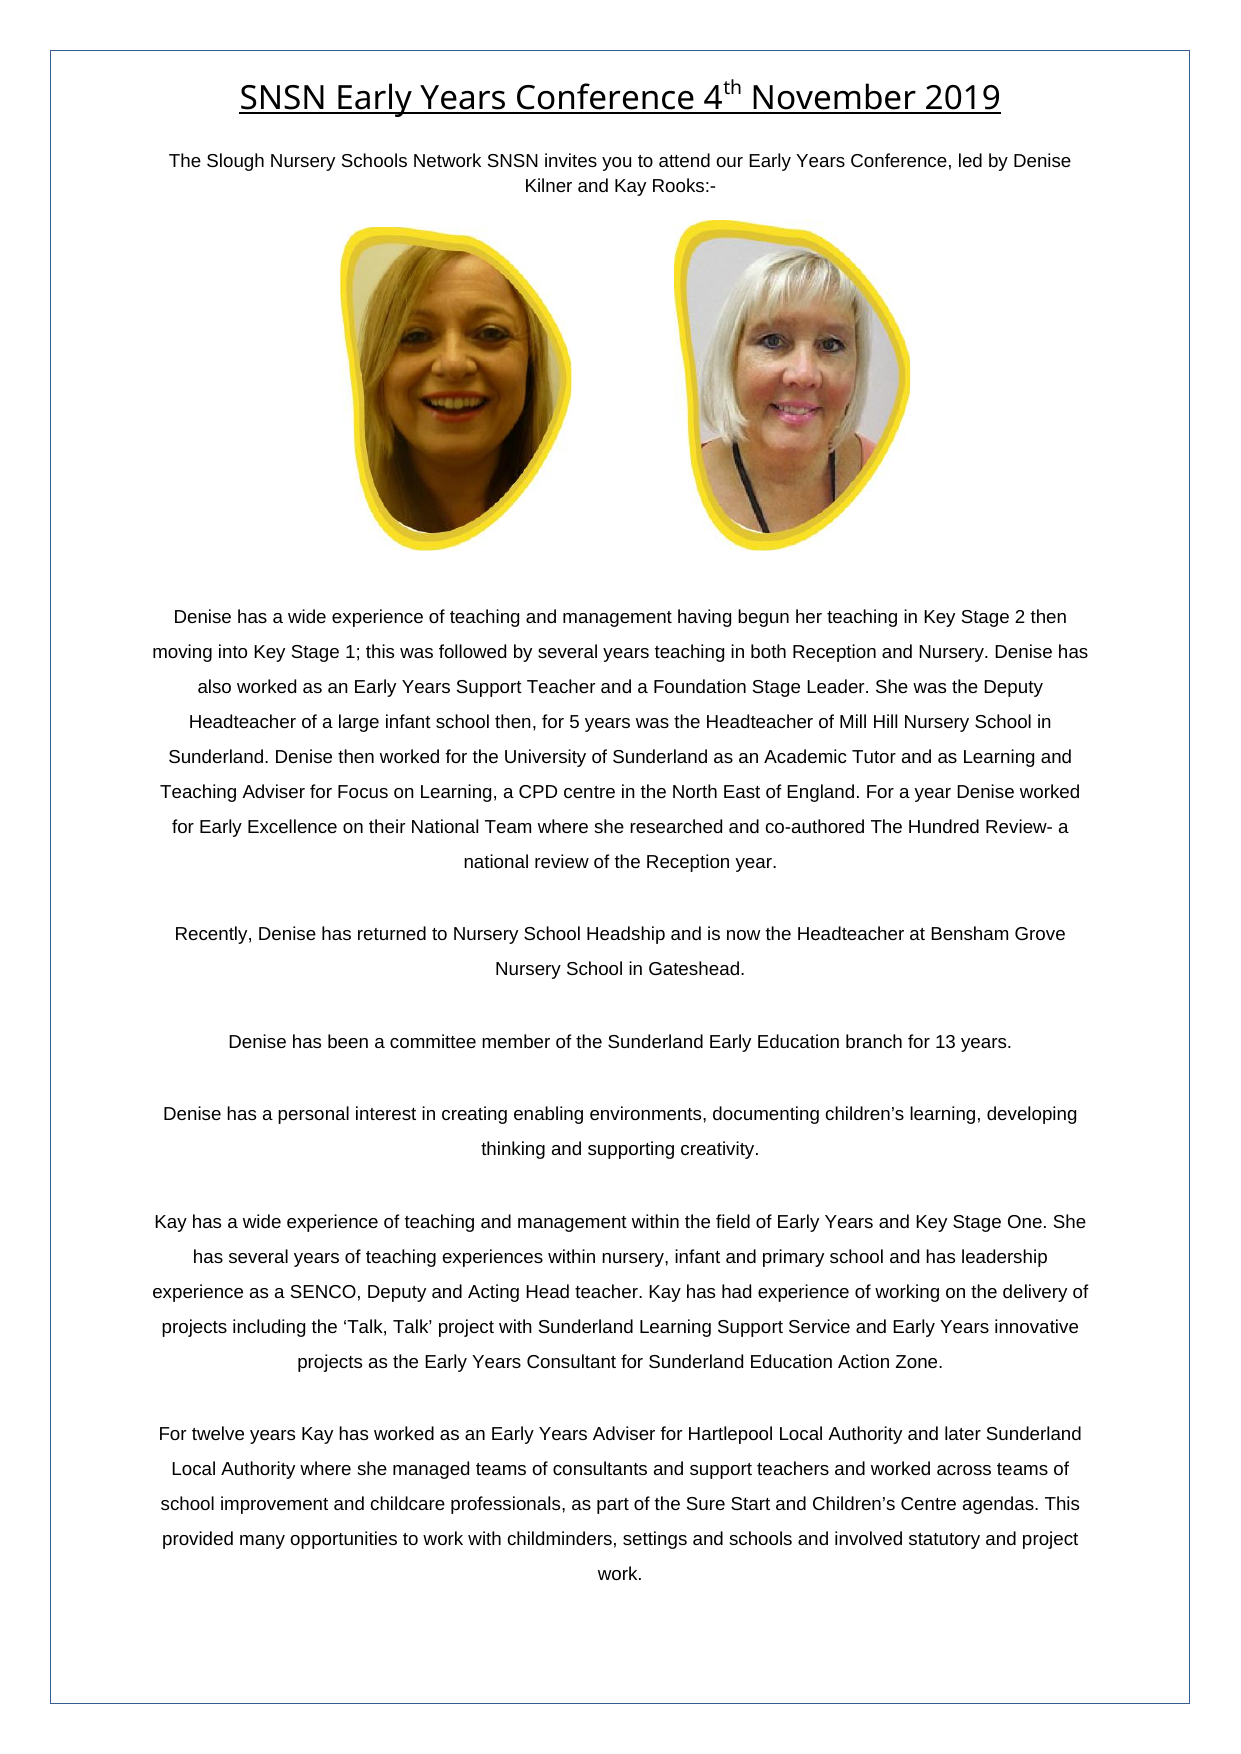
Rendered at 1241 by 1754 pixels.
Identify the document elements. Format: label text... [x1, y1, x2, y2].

text Recently, Denise has returned to Nursery School Headship and is now the Headteacher at Bensham Grove Nursery School in Gateshead. [150, 909, 1090, 979]
text For twelve years Kay has worked as an Early Years Adviser for Hartlepool Local Authority and later Sunderland Local Authority where she managed teams of consultants and support teachers and worked across teams of school improvement and childcare professionals, as part of the Sure Start and Children’s Centre agendas. This provided many opportunities to work with childminders, settings and schools and involved statutory and project work. [150, 1409, 1090, 1584]
text Denise has been a committee member of the Sunderland Early Education branch for 13 years. [150, 1017, 1090, 1052]
text Kay has a wide experience of teaching and management within the field of Early Years and Key Stage One. She has several years of teaching experiences within nursery, infant and primary school and has leadership experience as a SENCO, Deputy and Acting Head teacher. Kay has had experience of working on the delivery of projects including the ‘Talk, Talk’ project with Sunderland Learning Support Service and Early Years innovative projects as the Early Years Consultant for Sunderland Education Action Zone. [150, 1197, 1090, 1372]
picture [674, 220, 911, 551]
text Denise has a wide experience of teaching and management having begun her teaching in Key Stage 2 then moving into Key Stage 1; this was followed by several years teaching in both Reception and Nursery. Denise has also worked as an Early Years Support Teacher and a Foundation Stage Leader. She was the Deputy Headteacher of a large infant school then, for 5 years was the Headteacher of Mill Hill Nursery School in Sunderland. Denise then worked for the University of Sunderland as an Academic Tutor and as Learning and Teaching Adviser for Focus on Learning, a CPD centre in the North East of England. For a year Denise worked for Early Excellence on their National Team where she researched and co-authored The Hundred Review- a national review of the Reception year. [150, 592, 1090, 872]
text The Slough Nursery Schools Network SNSN invites you to attend our Early Years Conference, led by Denise Kilner and Kay Rooks:- [150, 150, 1090, 196]
picture [340, 227, 572, 551]
text Denise has a personal interest in creating enabling environments, documenting children’s learning, developing thinking and supporting creativity. [150, 1089, 1090, 1159]
